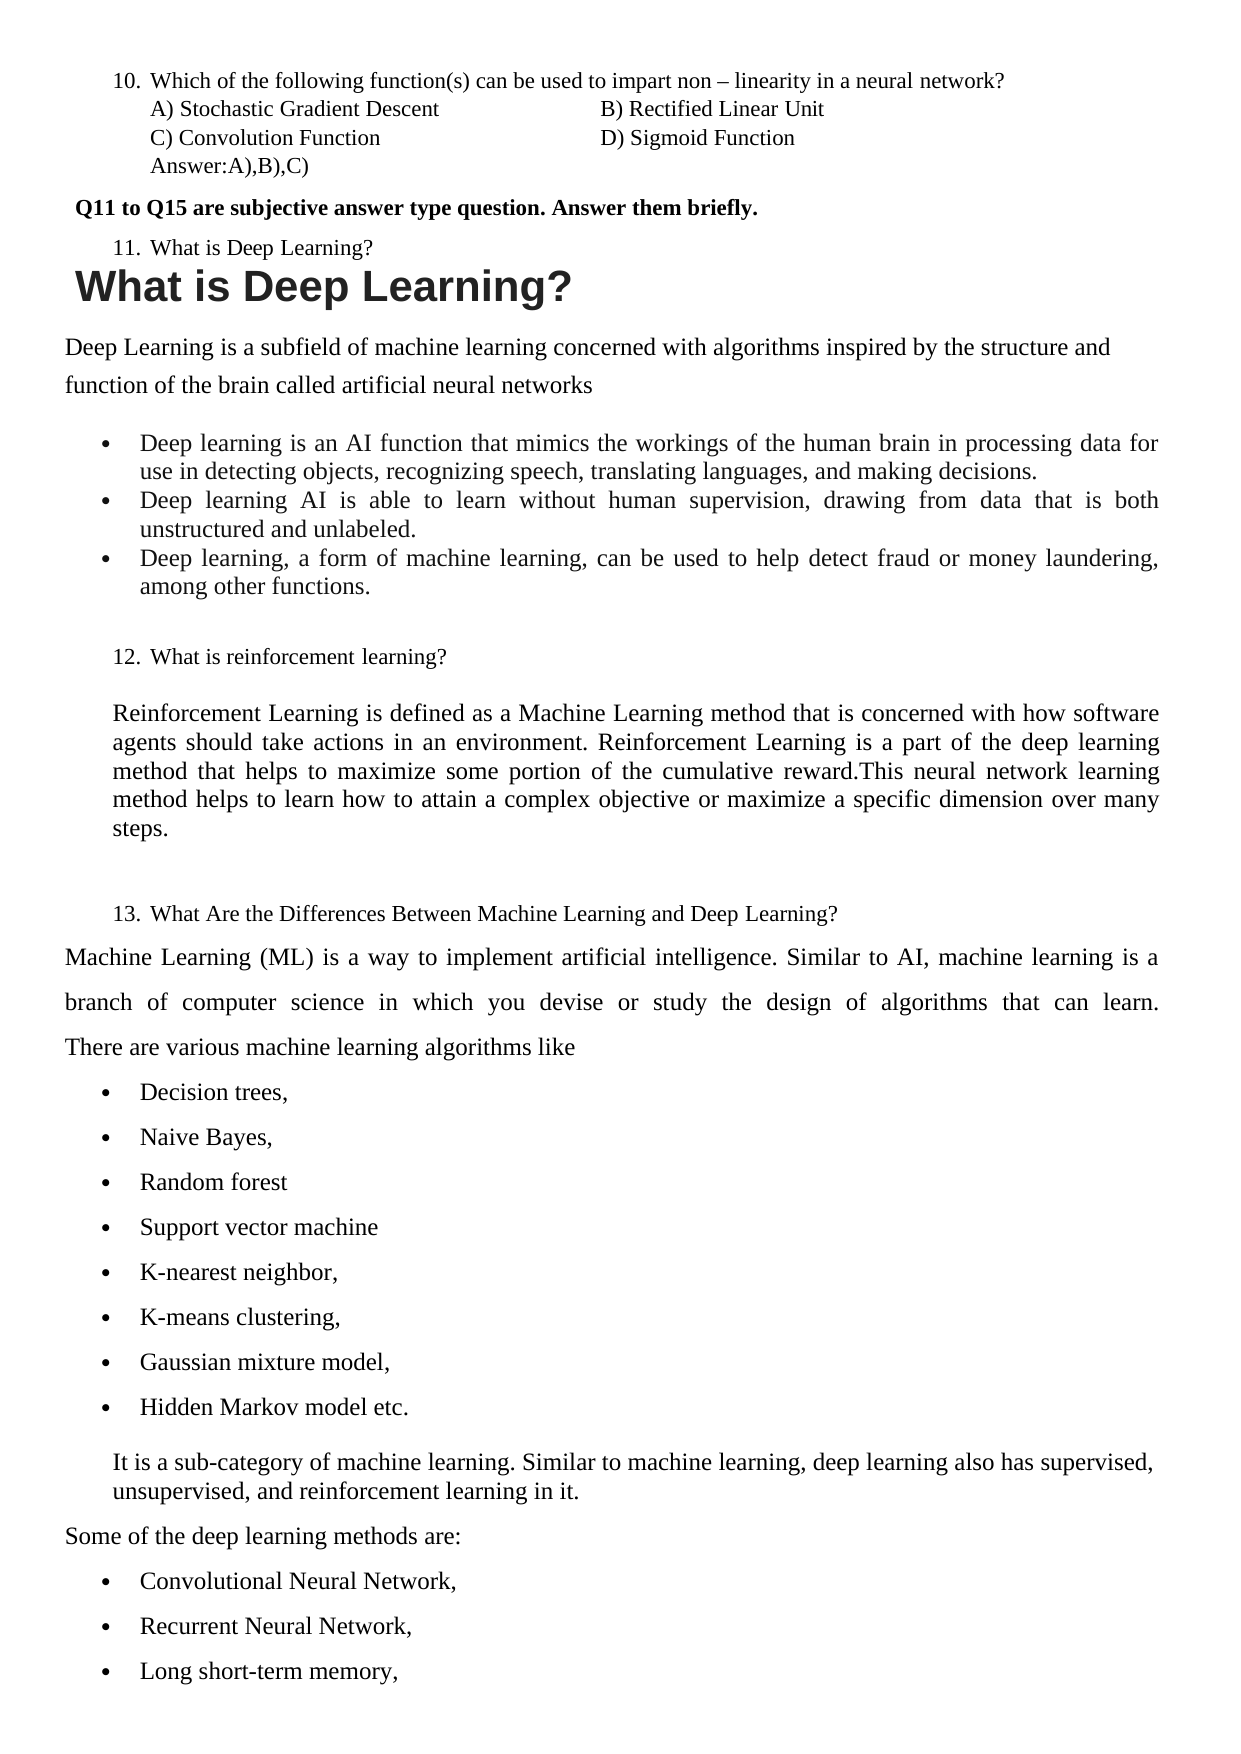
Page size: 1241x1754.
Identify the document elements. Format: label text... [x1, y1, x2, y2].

list What is reinforcement learning? [112, 643, 1161, 669]
list Hidden Markov model etc. [102, 1376, 1161, 1421]
list Deep learning, a form of machine learning, can be used to help detect fraud or money laundering, among other functions. [102, 543, 1161, 600]
list What is Deep Learning? [112, 234, 1161, 261]
list Deep learning is an AI function that mimics the workings of the human brain in processing data for use in detecting objects, recognizing speech, translating languages, and making decisions. [102, 428, 1161, 485]
list Decision trees, [102, 1061, 1161, 1106]
list Long short-term memory, [102, 1640, 1161, 1685]
subtitle What is Deep Learning? [75, 261, 1161, 311]
list K-means clustering, [102, 1286, 1161, 1331]
text Reinforcement Learning is defined as a Machine Learning method that is concerned with how software agents should take actions in an environment. Reinforcement Learning is a part of the deep learning method that helps to maximize some portion of the cumulative reward.This neural network learning method helps to learn how to attain a complex objective or maximize a specific dimension over many steps. [112, 698, 1161, 842]
text Answer:A),B),C) [150, 152, 1161, 178]
list Stochastic Gradient Descent B) Rectified Linear Unit [150, 95, 1161, 121]
list Gaussian mixture model, [102, 1331, 1161, 1376]
text C) Convolution Function D) Sigmoid Function [150, 124, 1161, 150]
subtitle Q11 to Q15 are subjective answer type question. Answer them briefly. [75, 194, 1161, 220]
list Deep learning AI is able to learn without human supervision, drawing from data that is both unstructured and unlabeled. [102, 485, 1161, 543]
list Naive Bayes, [102, 1106, 1161, 1151]
list Convolutional Neural Network, [102, 1550, 1161, 1595]
list Random forest [102, 1151, 1161, 1196]
list K-nearest neighbor, [102, 1241, 1161, 1286]
list Recurrent Neural Network, [102, 1595, 1161, 1640]
text Some of the deep learning methods are: [64, 1505, 1161, 1550]
text Machine Learning (ML) is a way to implement artificial intelligence. Similar to AI, machine learning is a branch of computer science in which you devise or study the design of algorithms that can learn. There are various machine learning algorithms like [64, 926, 1161, 1061]
list What Are the Differences Between Machine Learning and Deep Learning? [112, 900, 1161, 926]
list Support vector machine [102, 1196, 1161, 1241]
text It is a sub-category of machine learning. Similar to machine learning, deep learning also has supervised, unsupervised, and reinforcement learning in it. [112, 1447, 1161, 1505]
list Which of the following function(s) can be used to impart non – linearity in a neural network? [112, 67, 1161, 93]
text Deep Learning is a subfield of machine learning concerned with algorithms inspired by the structure and function of the brain called artificial neural networks [64, 323, 1161, 398]
